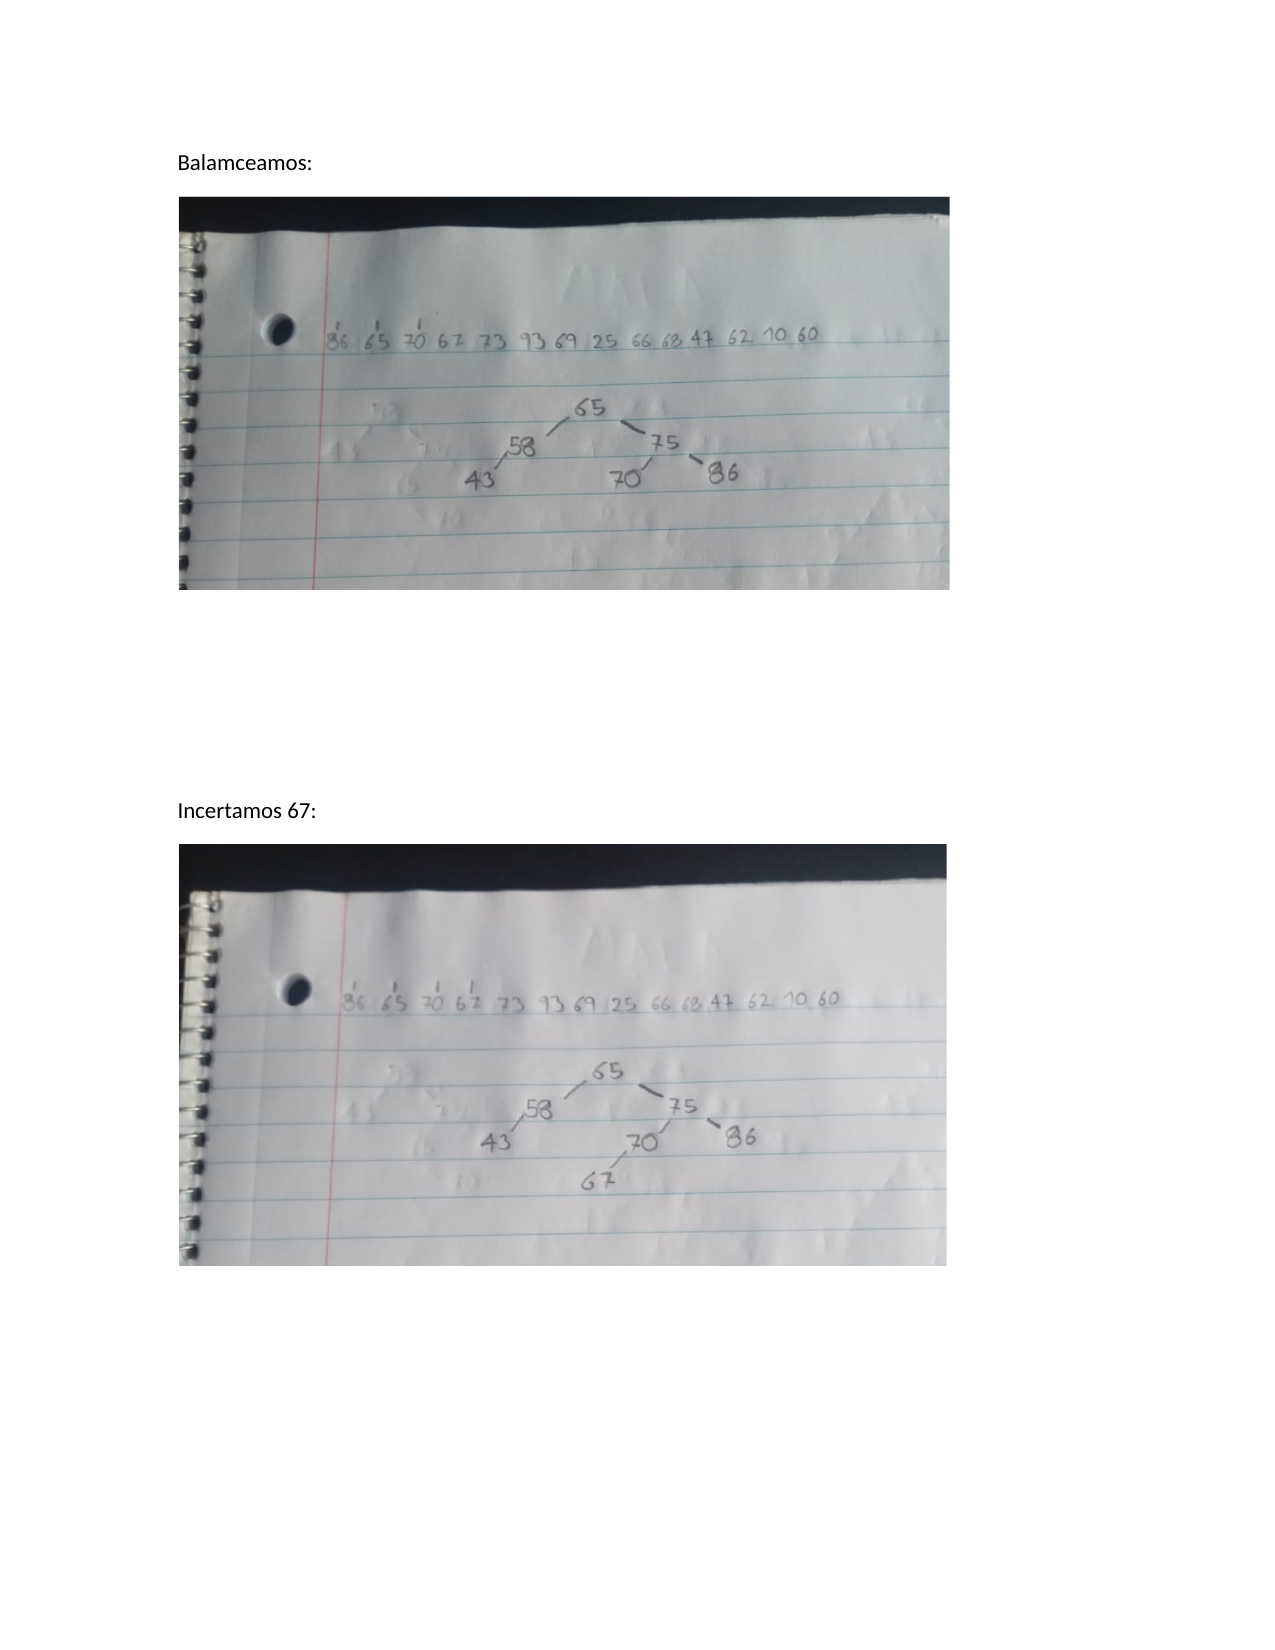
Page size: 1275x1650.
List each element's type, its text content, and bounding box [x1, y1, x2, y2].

picture [180, 197, 949, 590]
text Incertamos 67: [177, 796, 1098, 824]
text Balamceamos: [177, 148, 1098, 176]
picture [180, 844, 947, 1266]
